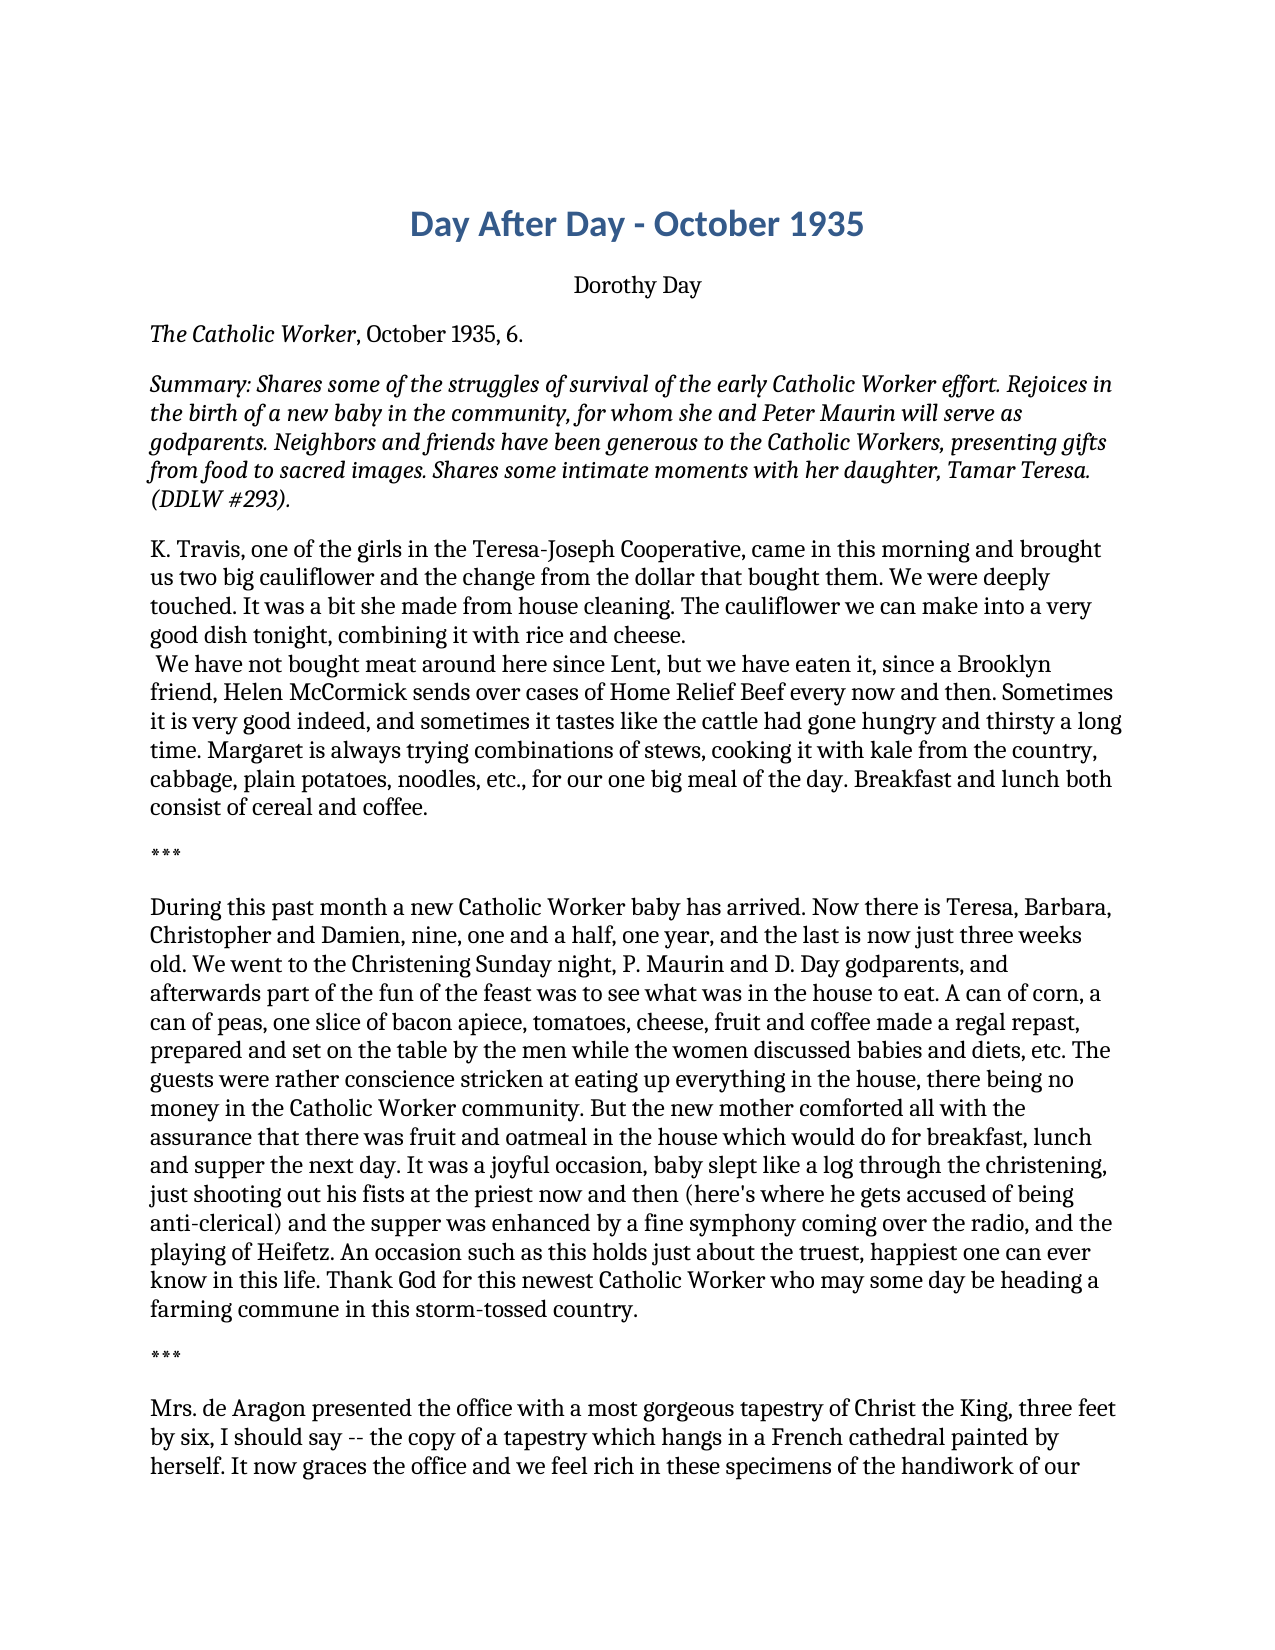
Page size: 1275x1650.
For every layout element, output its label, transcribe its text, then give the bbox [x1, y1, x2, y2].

text Summary: Shares some of the struggles of survival of the early Catholic Worker effort. Rejoices in the birth of a new baby in the community, for whom she and Peter Maurin will serve as godparents. Neighbors and friends have been generous to the Catholic Workers, presenting gifts from food to sacred images. Shares some intimate moments with her daughter, Tamar Teresa. (DDLW #293). [150, 370, 1125, 514]
title Day After Day - October 1935 [150, 200, 1125, 246]
text *** [150, 843, 1125, 872]
text The Catholic Worker, October 1935, 6. [150, 320, 1125, 349]
text K. Travis, one of the girls in the Teresa-Joseph Cooperative, came in this morning and brought us two big cauliflower and the change from the dollar that bought them. We were deeply touched. It was a bit she made from house cleaning. The cauliflower we can make into a very good dish tonight, combining it with rice and cheese. We have not bought meat around here since Lent, but we have eaten it, since a Brooklyn friend, Helen McCormick sends over cases of Home Relief Beef every now and then. Sometimes it is very good indeed, and sometimes it tastes like the cattle had gone hungry and thirsty a long time. Margaret is always trying combinations of stews, cooking it with kale from the country, cabbage, plain potatoes, noodles, etc., for our one big meal of the day. Breakfast and lunch both consist of cereal and coffee. [150, 534, 1125, 822]
text Dorothy Day [150, 271, 1125, 299]
text During this past month a new Catholic Worker baby has arrived. Now there is Teresa, Barbara, Christopher and Damien, nine, one and a half, one year, and the last is now just three weeks old. We went to the Christening Sunday night, P. Maurin and D. Day godparents, and afterwards part of the fun of the feast was to see what was in the house to eat. A can of corn, a can of peas, one slice of bacon apiece, tomatoes, cheese, fruit and coffee made a regal repast, prepared and set on the table by the men while the women discussed babies and diets, etc. The guests were rather conscience stricken at eating up everything in the house, there being no money in the Catholic Worker community. But the new mother comforted all with the assurance that there was fruit and oatmeal in the house which would do for breakfast, lunch and supper the next day. It was a joyful occasion, baby slept like a log through the christening, just shooting out his fists at the priest now and then (here's where he gets accused of being anti-clerical) and the supper was enhanced by a fine symphony coming over the radio, and the playing of Heifetz. An occasion such as this holds just about the truest, happiest one can ever know in this life. Thank God for this newest Catholic Worker who may some day be heading a farming commune in this storm-tossed country. [150, 892, 1125, 1324]
text *** [150, 1344, 1125, 1373]
